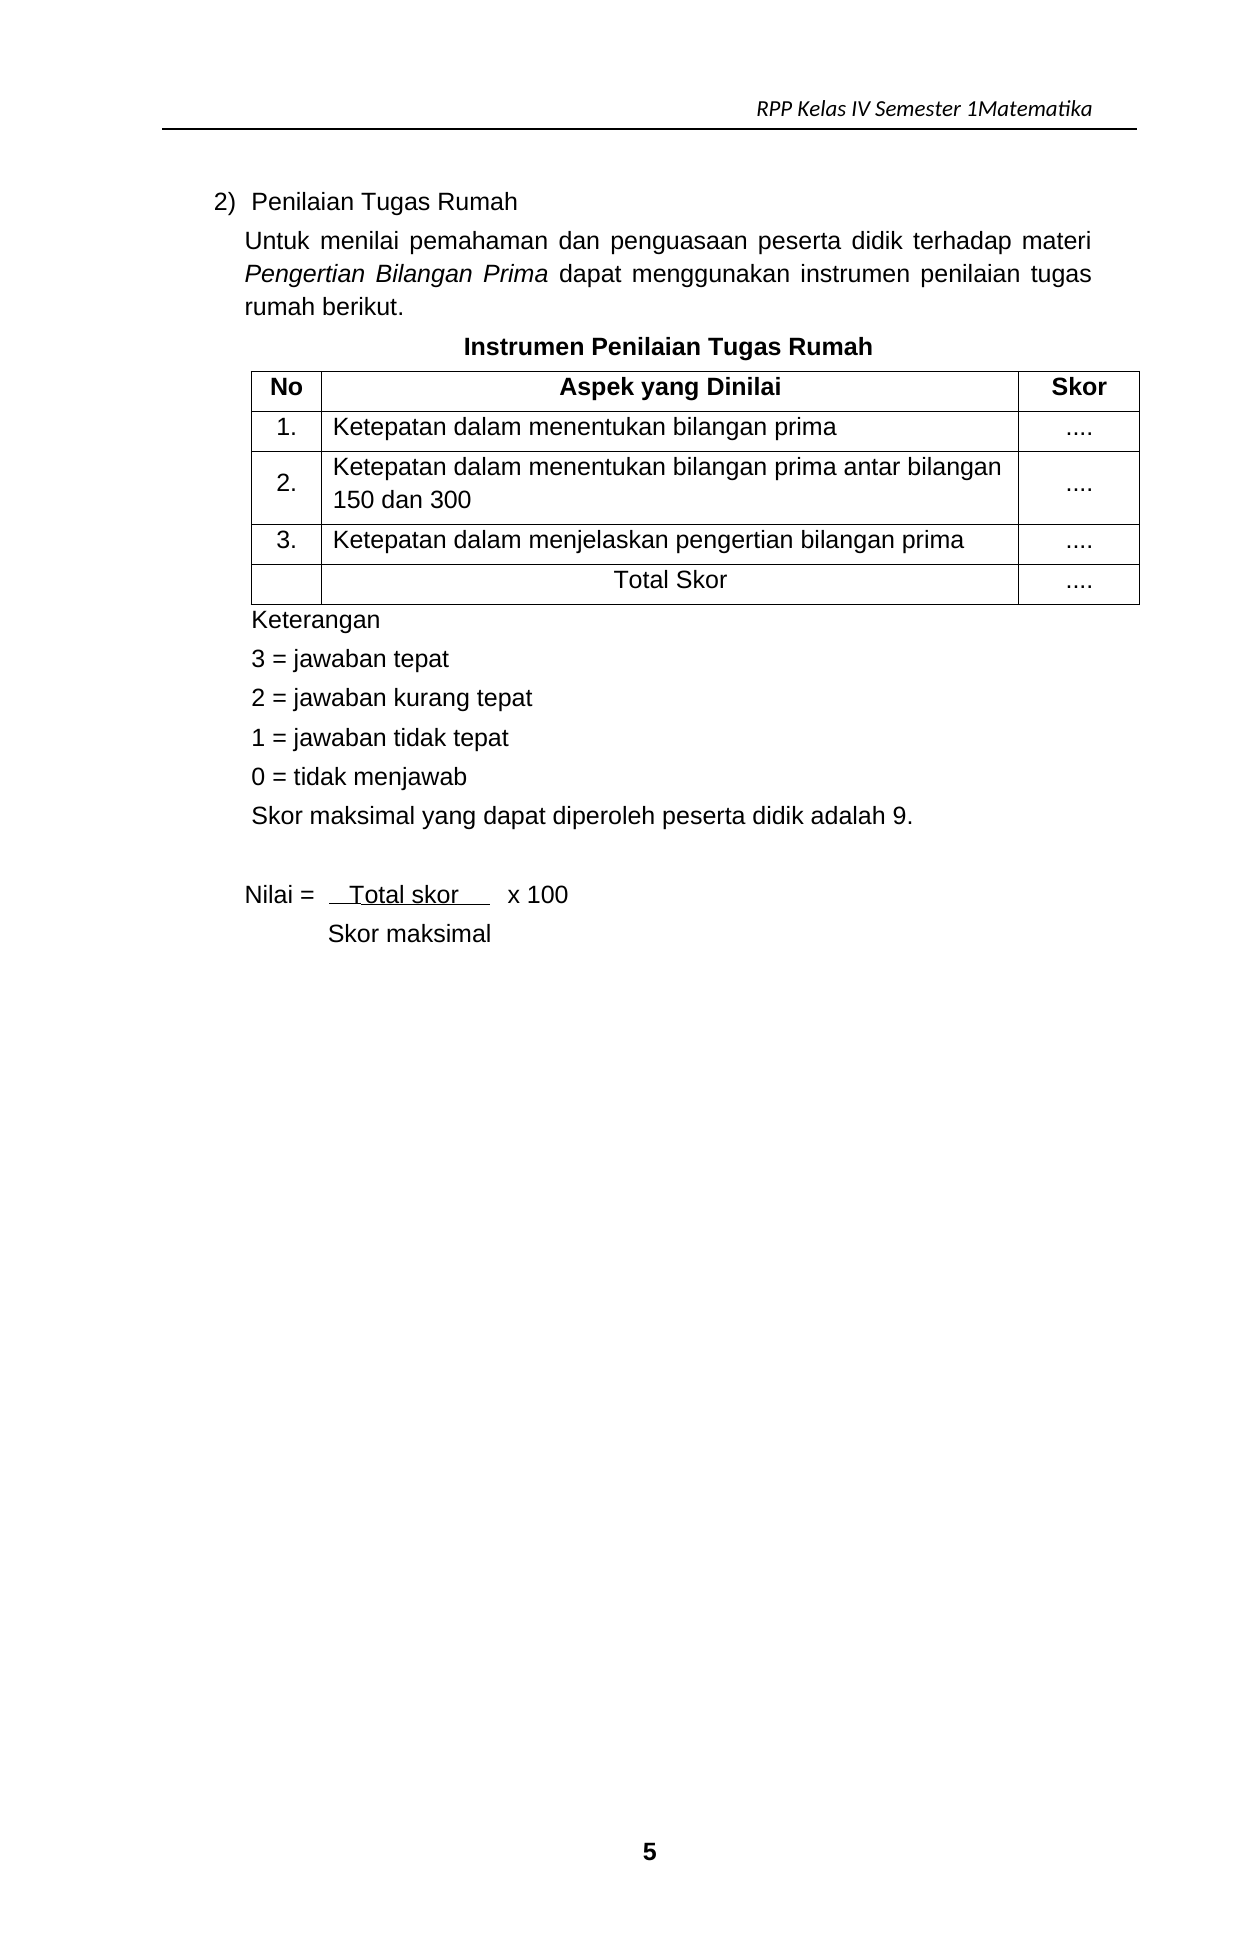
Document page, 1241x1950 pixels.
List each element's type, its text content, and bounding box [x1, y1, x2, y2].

text Instrumen Penilaian Tugas Rumah [244, 332, 1092, 360]
table_cell Total Skor [322, 565, 1018, 604]
table_cell 2. [252, 452, 321, 523]
text 3 = jawaban tepat [251, 644, 1092, 673]
table_cell .... [1019, 452, 1139, 523]
text 0 = tidak menjawab [251, 762, 1092, 791]
table_cell 3. [252, 525, 321, 563]
table_cell .... [1019, 412, 1139, 451]
text Skor maksimal [244, 919, 1092, 948]
text Keterangan [251, 605, 1092, 633]
table_cell .... [1019, 525, 1139, 563]
table_cell Ketepatan dalam menjelaskan pengertian bilangan prima [322, 525, 1018, 563]
table_cell [252, 565, 321, 604]
table_cell Ketepatan dalam menentukan bilangan prima antar bilangan 150 dan 300 [322, 452, 1018, 523]
list Penilaian Tugas Rumah [214, 187, 1092, 216]
text Nilai = Total skor x 100 [244, 880, 1092, 908]
table_cell .... [1019, 565, 1139, 604]
text 2 = jawaban kurang tepat [251, 683, 1092, 712]
table_cell 1. [252, 412, 321, 451]
table_header No [252, 372, 321, 411]
table_header Skor [1019, 372, 1139, 411]
text Untuk menilai pemahaman dan penguasaan peserta didik terhadap materi Pengertian Bilangan Prima dapat menggunakan instrumen penilaian tugas rumah berikut. [244, 226, 1092, 321]
text Skor maksimal yang dapat diperoleh peserta didik adalah 9. [251, 801, 1092, 830]
table_cell Ketepatan dalam menentukan bilangan prima [322, 412, 1018, 451]
table_header Aspek yang Dinilai [322, 372, 1018, 411]
text 1 = jawaban tidak tepat [251, 723, 1092, 751]
